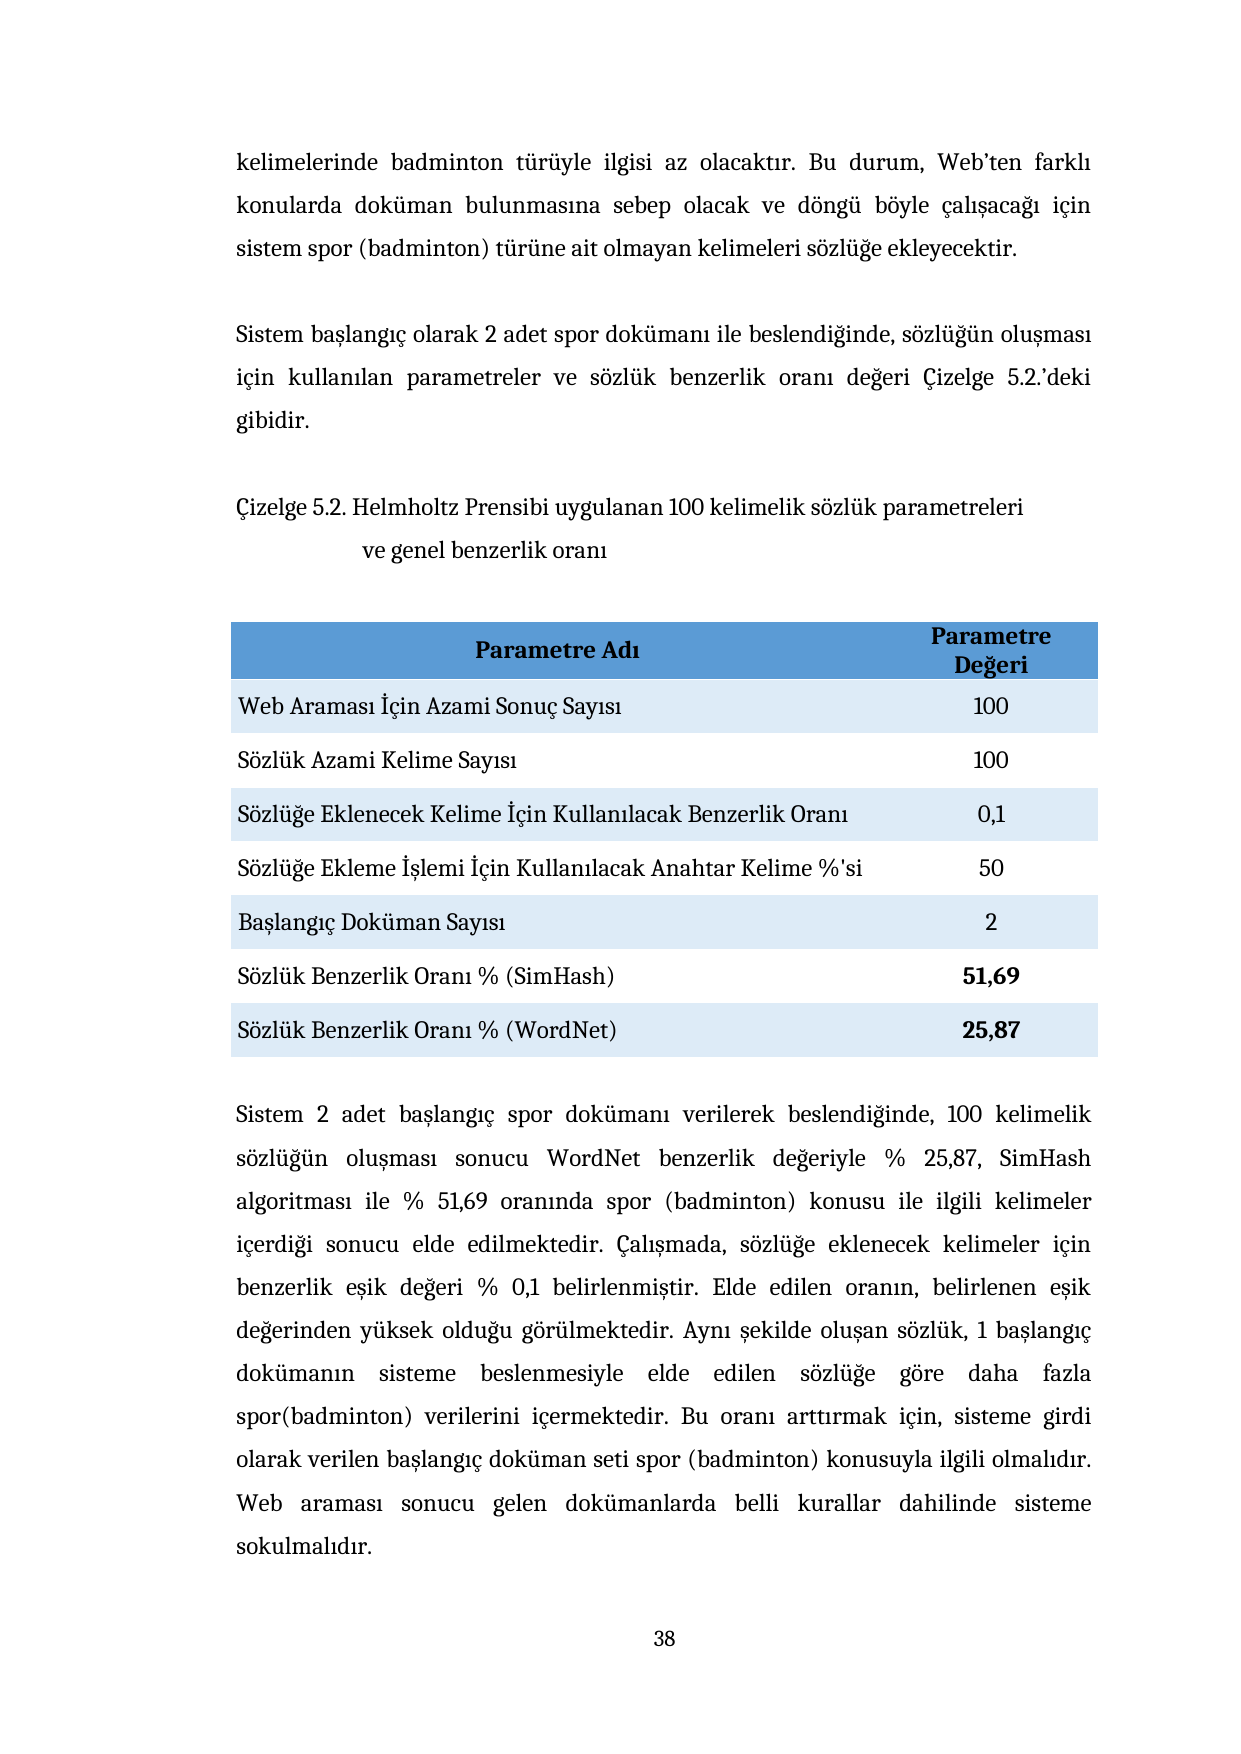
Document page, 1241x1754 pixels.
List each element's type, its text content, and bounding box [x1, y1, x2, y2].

table_cell Sözlük Azami Kelime Sayısı [231, 734, 884, 787]
text Sistem 2 adet başlangıç spor dokümanı verilerek beslendiğinde, 100 kelimelik sözlüğün oluşması sonucu WordNet benzerlik değeriyle % 25,87, SimHash algoritması ile % 51,69 oranında spor (badminton) konusu ile ilgili kelimeler içerdiği sonucu elde edilmektedir. Çalışmada, sözlüğe eklenecek kelimeler için benzerlik eşik değeri % 0,1 belirlenmiştir. Elde edilen oranın, belirlenen eşik değerinden yüksek olduğu görülmektedir. Aynı şekilde oluşan sözlük, 1 başlangıç dokümanın sisteme beslenmesiyle elde edilen sözlüğe göre daha fazla spor(badminton) verilerini içermektedir. Bu oranı arttırmak için, sisteme girdi olarak verilen başlangıç doküman seti spor (badminton) konusuyla ilgili olmalıdır. Web araması sonucu gelen dokümanlarda belli kurallar dahilinde sisteme sokulmalıdır. [236, 1100, 1092, 1560]
table_header Parametre Adı [231, 622, 884, 679]
text Sistem başlangıç olarak 2 adet spor dokümanı ile beslendiğinde, sözlüğün oluşması için kullanılan parametreler ve sözlük benzerlik oranı değeri Çizelge 5.2.’deki gibidir. [236, 320, 1092, 435]
table_cell 50 [884, 841, 1098, 895]
table_cell 0,1 [884, 788, 1098, 841]
table_cell Sözlük Benzerlik Oranı % (SimHash) [231, 949, 884, 1003]
table_cell Web Araması İçin Azami Sonuç Sayısı [231, 680, 884, 733]
table_cell Sözlüğe Ekleme İşlemi İçin Kullanılacak Anahtar Kelime %'si [231, 841, 884, 895]
table_cell Sözlük Benzerlik Oranı % (WordNet) [231, 1003, 884, 1057]
table_cell 25,87 [884, 1003, 1098, 1057]
text ve genel benzerlik oranı [236, 536, 1092, 564]
table_cell 100 [884, 734, 1098, 787]
table_cell 100 [884, 680, 1098, 733]
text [236, 148, 1092, 263]
table_cell Başlangıç Doküman Sayısı [231, 895, 884, 949]
table_cell Sözlüğe Eklenecek Kelime İçin Kullanılacak Benzerlik Oranı [231, 788, 884, 841]
table_cell 51,69 [884, 949, 1098, 1003]
text Çizelge 5.2. Helmholtz Prensibi uygulanan 100 kelimelik sözlük parametreleri [236, 493, 1092, 521]
table_cell 2 [884, 895, 1098, 949]
table_header Parametre Değeri [884, 622, 1098, 679]
